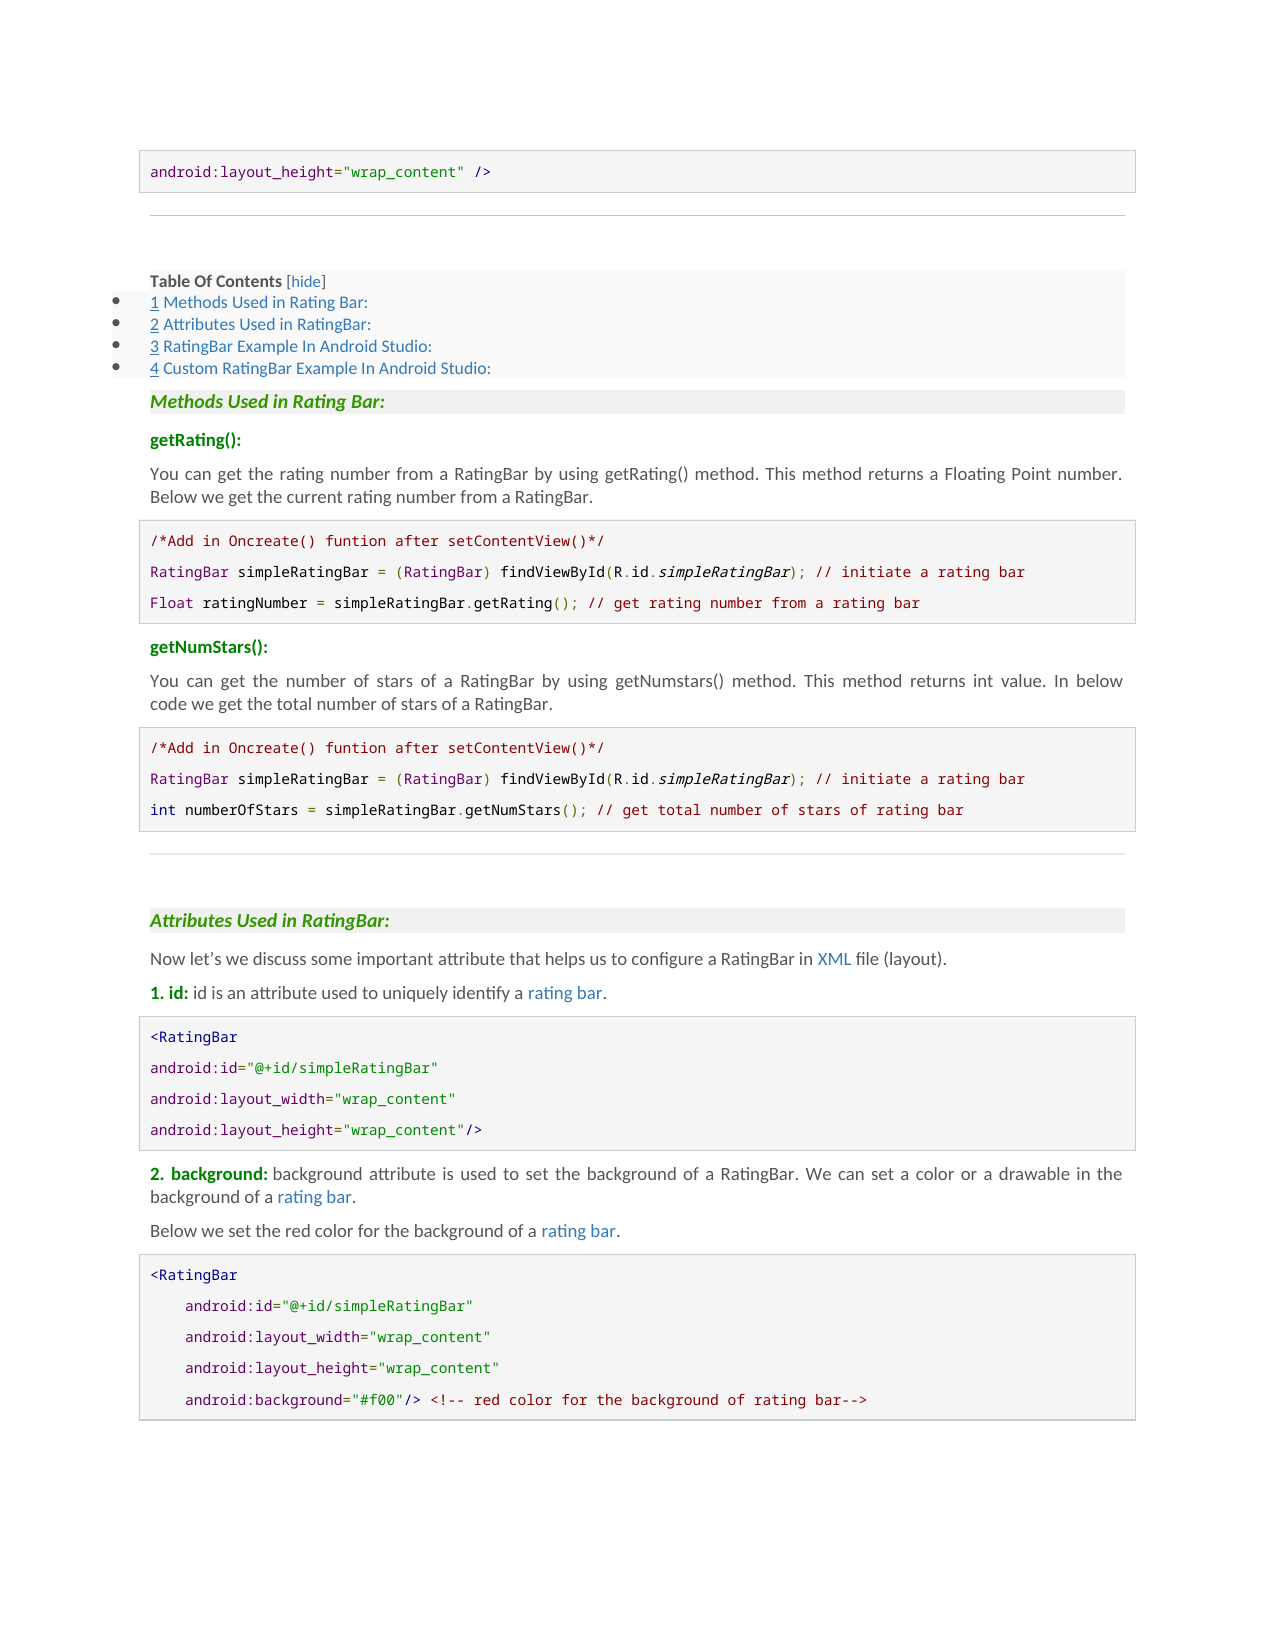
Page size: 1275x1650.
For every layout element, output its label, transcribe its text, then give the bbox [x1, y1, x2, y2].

text android:layout_width="wrap_content" [140, 1078, 1135, 1109]
list 1 Methods Used in Rating Bar: [112, 291, 1125, 313]
text RatingBar simpleRatingBar = (RatingBar) findViewById(R.id.simpleRatingBar); // initiate a rating bar [140, 758, 1135, 789]
title Table Of Contents [hide] [150, 270, 1125, 291]
subtitle Attributes Used in RatingBar: [150, 908, 1125, 933]
text /*Add in Oncreate() funtion after setContentView()*/ [140, 521, 1135, 551]
text <RatingBar [140, 1017, 1135, 1047]
text int numberOfStars = simpleRatingBar.getNumStars(); // get total number of stars of rating bar [140, 789, 1135, 831]
list 4 Custom RatingBar Example In Android Studio: [112, 357, 1125, 378]
text android:background="#f00"/> <!-- red color for the background of rating bar--> [140, 1378, 1135, 1419]
text android:id="@+id/simpleRatingBar" [140, 1285, 1135, 1316]
text Float ratingNumber = simpleRatingBar.getRating(); // get rating number from a rating bar [140, 582, 1135, 623]
list 2 Attributes Used in RatingBar: [112, 313, 1125, 335]
list 3 RatingBar Example In Android Studio: [112, 335, 1125, 357]
text Below we set the red color for the background of a rating bar. [150, 1219, 1125, 1242]
text 2. background: background attribute is used to set the background of a RatingBar. We can set a color or a drawable in the background of a rating bar. [150, 1163, 1125, 1208]
subtitle Methods Used in Rating Bar: [150, 390, 1125, 414]
text android:layout_height="wrap_content" [140, 1347, 1135, 1378]
text /*Add in Oncreate() funtion after setContentView()*/ [140, 728, 1135, 758]
text android:layout_height="wrap_content"/> [140, 1109, 1135, 1150]
text Now let’s we discuss some important attribute that helps us to configure a RatingBar in XML file (layout). [150, 947, 1125, 970]
text You can get the rating number from a RatingBar by using getRating() method. This method returns a Floating Point number. Below we get the current rating number from a RatingBar. [150, 463, 1125, 508]
text android:layout_width="wrap_content" [140, 1316, 1135, 1347]
text android:id="@+id/simpleRatingBar" [140, 1047, 1135, 1078]
text You can get the number of stars of a RatingBar by using getNumstars() method. This method returns int value. In below code we get the total number of stars of a RatingBar. [150, 670, 1125, 716]
text android:layout_height="wrap_content" /> [140, 151, 1135, 192]
text getNumStars(): [150, 636, 1125, 658]
text <RatingBar [140, 1255, 1135, 1285]
text RatingBar simpleRatingBar = (RatingBar) findViewById(R.id.simpleRatingBar); // initiate a rating bar [140, 551, 1135, 582]
text getRating(): [150, 428, 1125, 451]
text 1. id: id is an attribute used to uniquely identify a rating bar. [150, 981, 1125, 1004]
